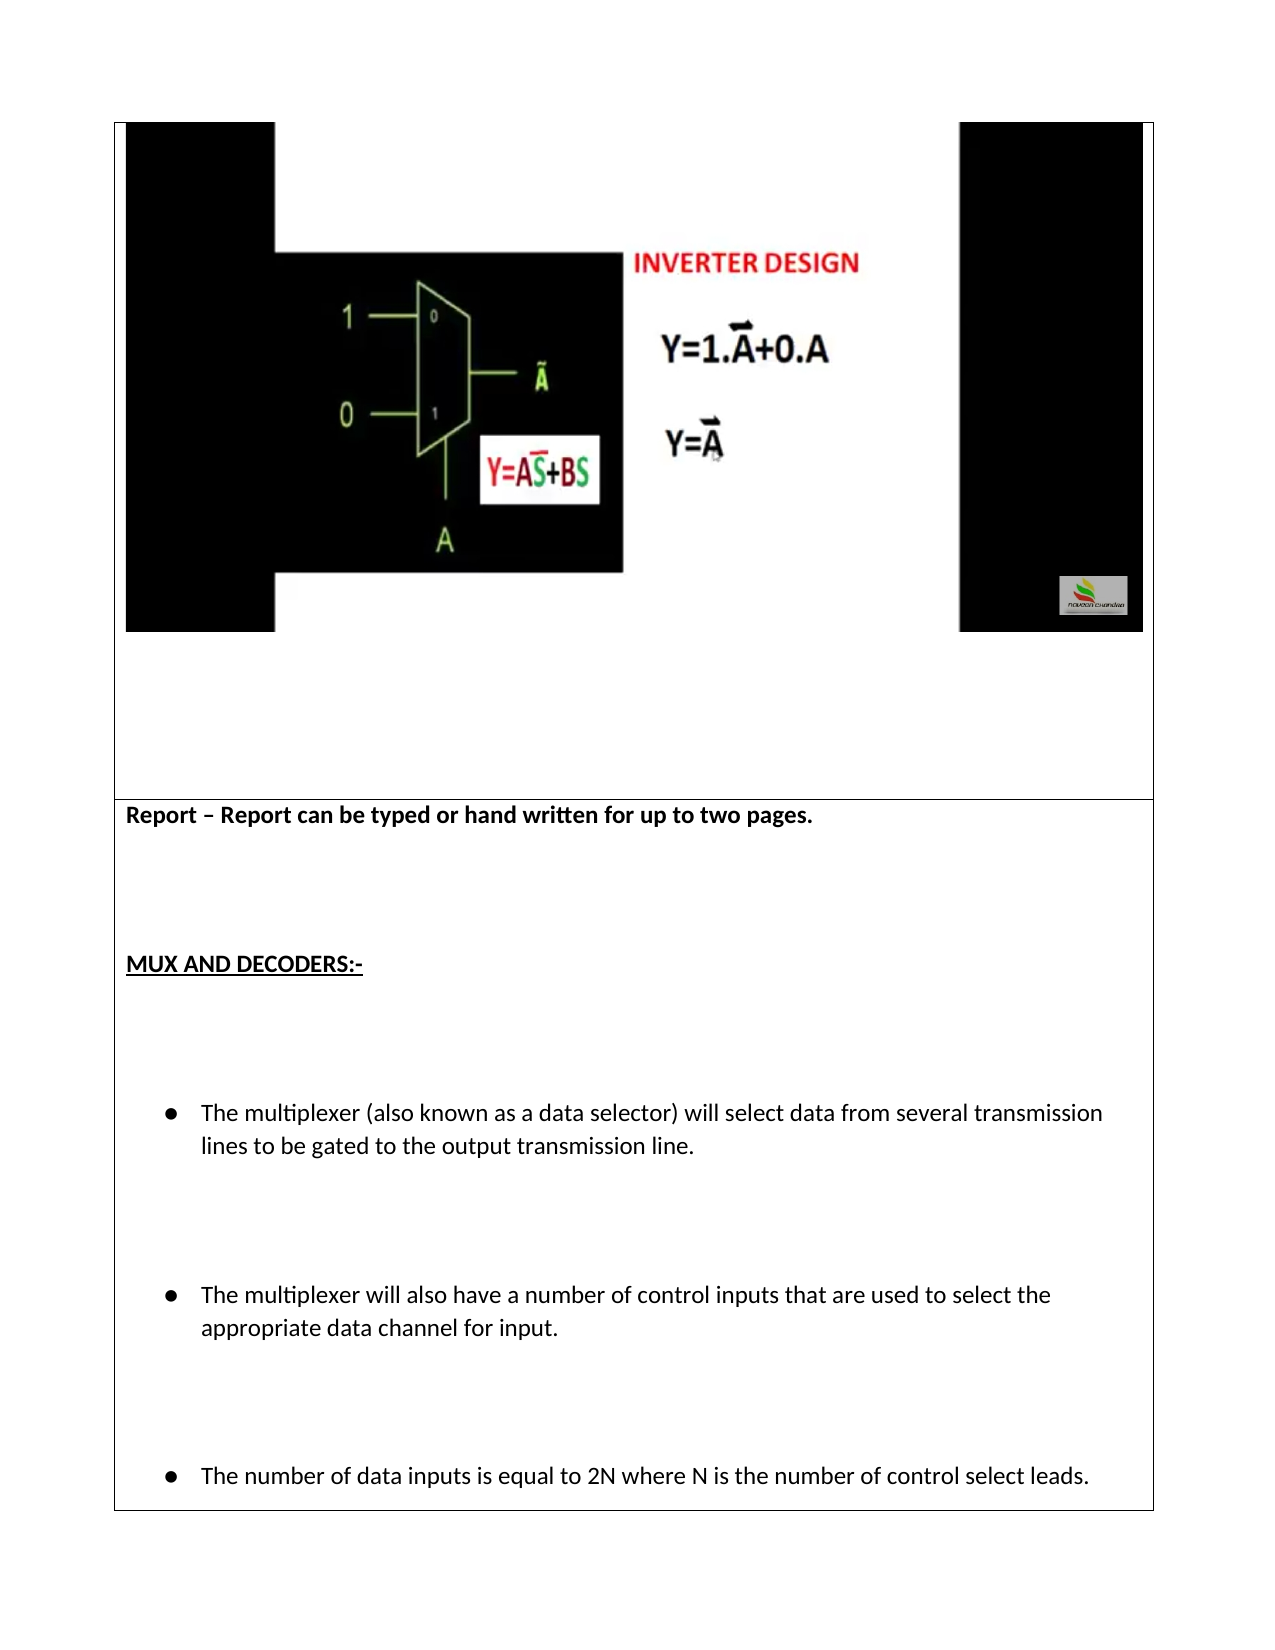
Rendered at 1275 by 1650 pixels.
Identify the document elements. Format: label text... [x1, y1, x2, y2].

table_cell Image of session [115, 123, 1153, 799]
picture [125, 122, 1143, 632]
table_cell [115, 800, 1153, 1510]
